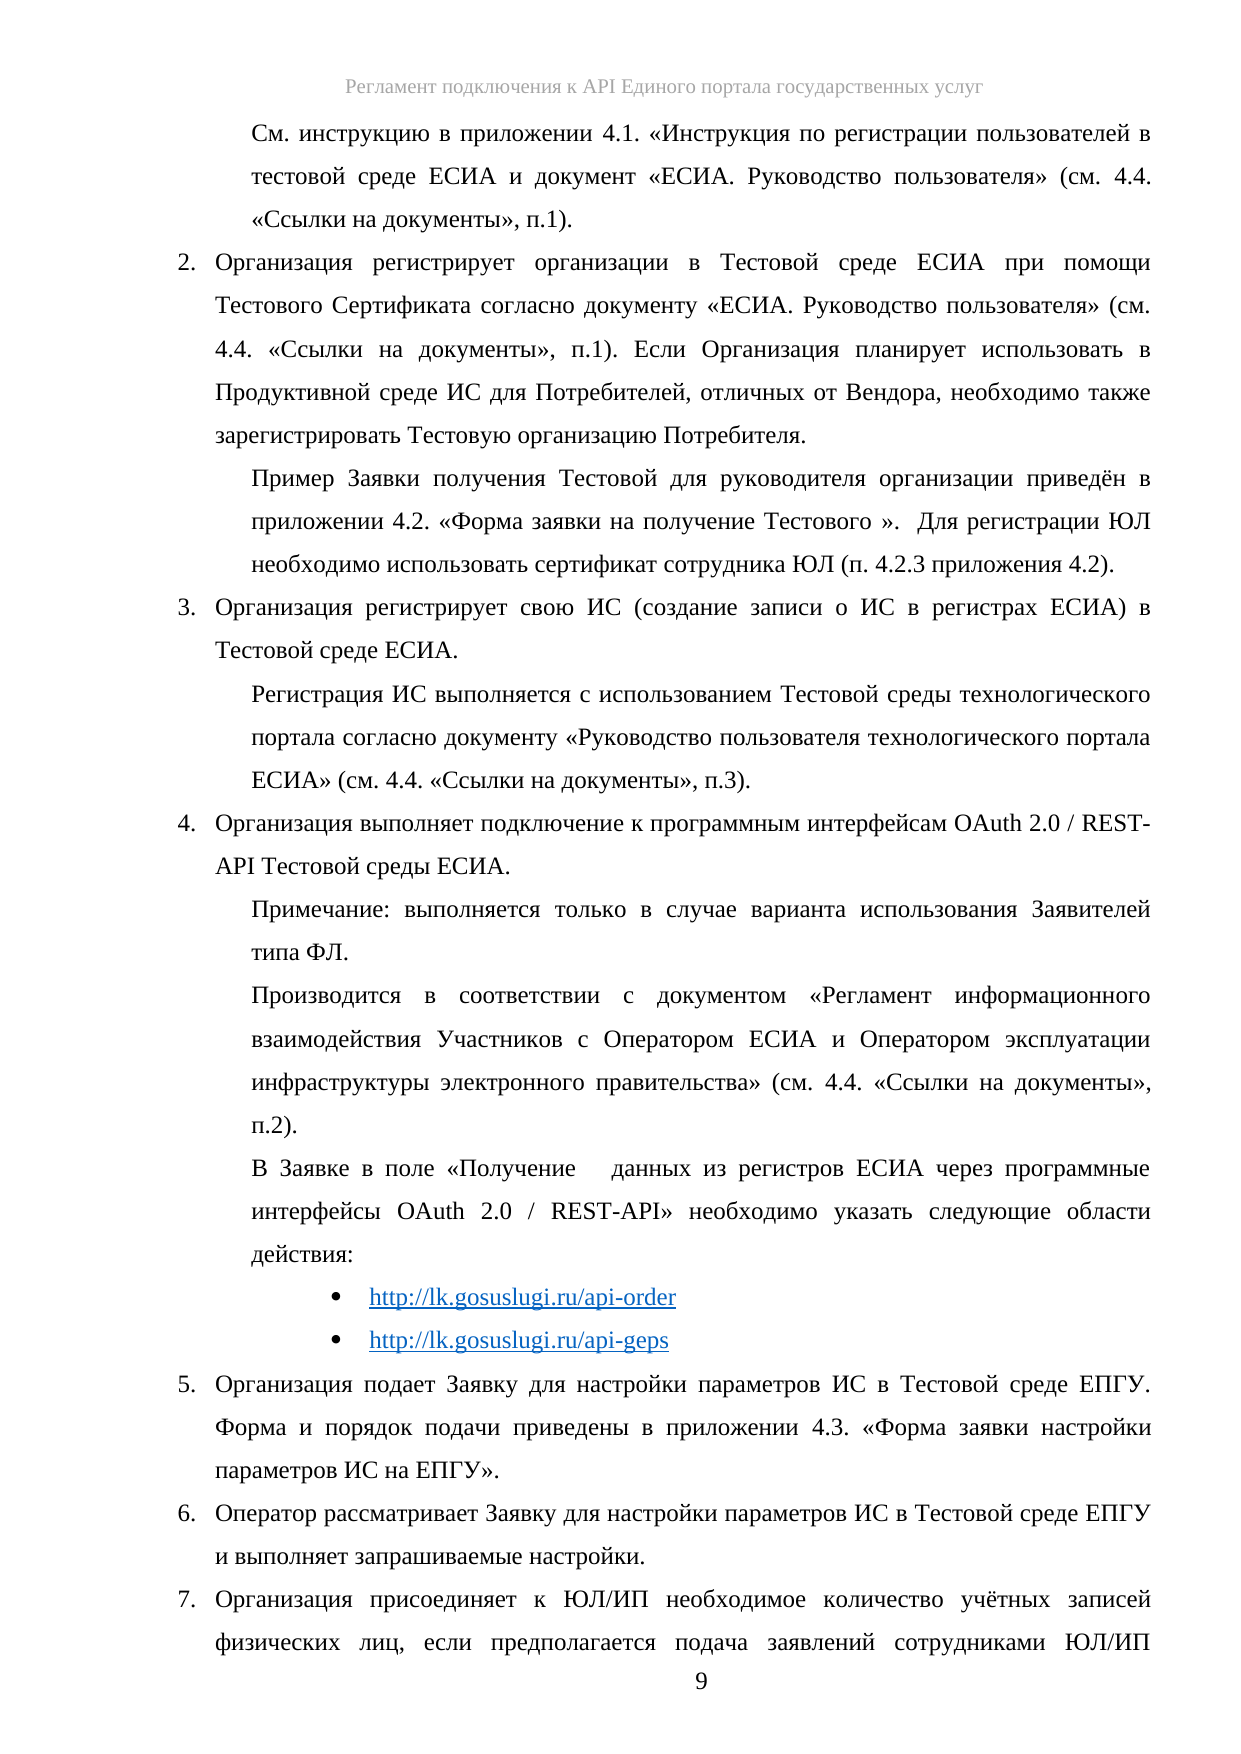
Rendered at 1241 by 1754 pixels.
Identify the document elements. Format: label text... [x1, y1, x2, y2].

text Производится в соответствии с документом «Регламент информационного взаимодействия Участников с Оператором ЕСИА и Оператором эксплуатации инфраструктуры электронного правительства» (см. 4.4. «Ссылки на документы», п.2). [251, 981, 1152, 1139]
list Организация регистрирует организации в Тестовой среде ЕСИА при помощи Тестового Сертификата согласно документу «ЕСИА. Руководство пользователя» (см. 4.4. «Ссылки на документы», п.1). Если Организация планирует использовать в Продуктивной среде ИС для Потребителей, отличных от Вендора, необходимо также зарегистрировать Тестовую организацию Потребителя. [177, 247, 1152, 449]
list Оператор рассматривает Заявку для настройки параметров ИС в Тестовой среде ЕПГУ и выполняет запрашиваемые настройки. [177, 1498, 1152, 1570]
list http://lk.gosuslugi.ru/api-geps [332, 1326, 1152, 1354]
list Организация выполняет подключение к программным интерфейсам OAuth 2.0 / REST-API Тестовой среды ЕСИА. [177, 808, 1152, 880]
list Организация подает Заявку для настройки параметров ИС в Тестовой среде ЕПГУ. Форма и порядок подачи приведены в приложении 4.3. «Форма заявки настройки параметров ИС на ЕПГУ». [177, 1369, 1152, 1484]
list Организация регистрирует свою ИС (создание записи о ИС в регистрах ЕСИА) в Тестовой среде ЕСИА. [177, 592, 1152, 664]
text В Заявке в поле «Получение данных из регистров ЕСИА через программные интерфейсы OAuth 2.0 / REST-API» необходимо указать следующие области действия: [251, 1153, 1152, 1268]
text Примечание: выполняется только в случае варианта использования Заявителей типа ФЛ. [251, 894, 1152, 966]
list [177, 1584, 1152, 1656]
text Регистрация ИС выполняется с использованием Тестовой среды технологического портала согласно документу «Руководство пользователя технологического портала ЕСИА» (см. 4.4. «Ссылки на документы», п.3). [251, 679, 1152, 794]
list http://lk.gosuslugi.ru/api-order [332, 1282, 1152, 1311]
text Пример Заявки получения Тестовой для руководителя организации приведён в приложении 4.2. «Форма заявки на получение Тестового Сертификата». Для регистрации ЮЛ необходимо использовать сертификат сотрудника ЮЛ (п. 4.2.3 приложения 4.2). [251, 463, 1152, 578]
text См. инструкцию в приложении 4.1. «Инструкция по регистрации пользователей в тестовой среде ЕСИА и документ «ЕСИА. Руководство пользователя» (см. 4.4. «Ссылки на документы», п.1). [251, 118, 1152, 233]
